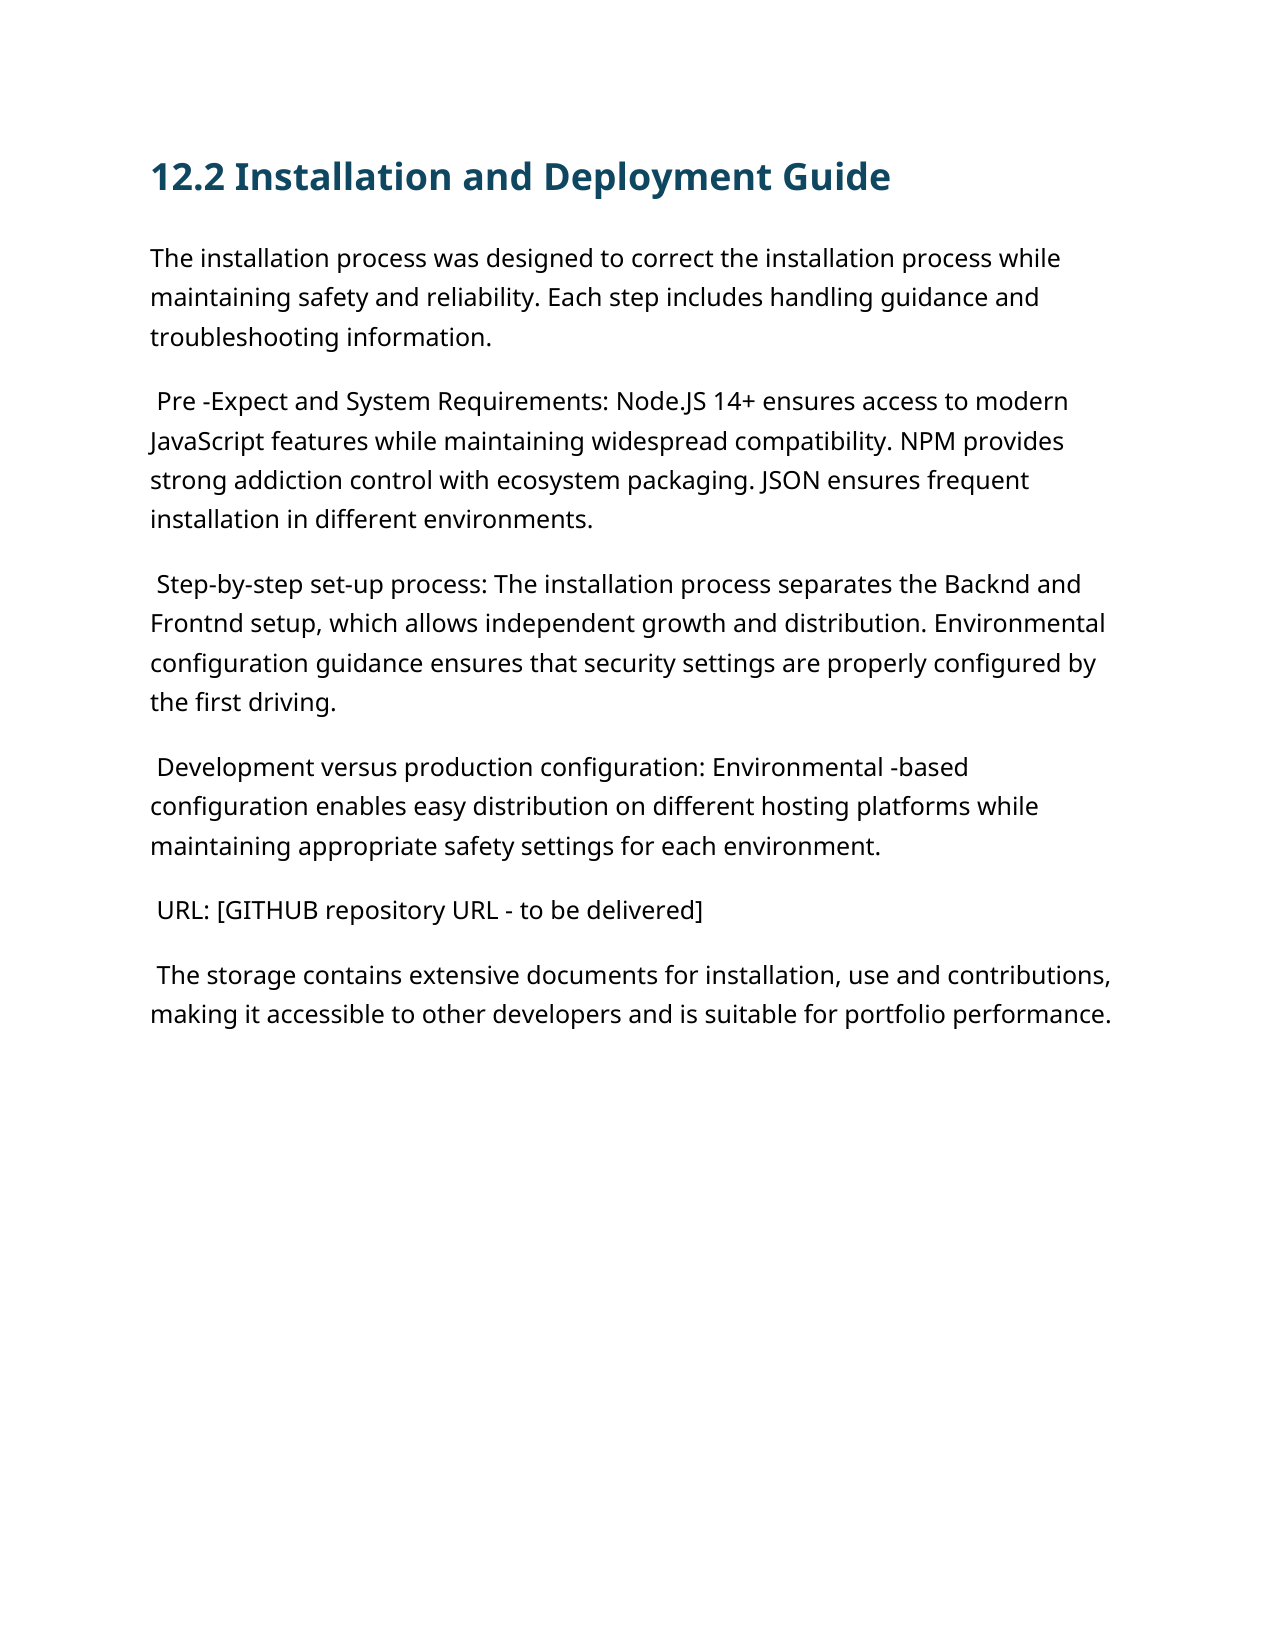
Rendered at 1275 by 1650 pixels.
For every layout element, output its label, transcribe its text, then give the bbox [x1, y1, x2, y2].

text Step-by-step set-up process: The installation process separates the Backnd and Frontnd setup, which allows independent growth and distribution. Environmental configuration guidance ensures that security settings are properly configured by the first driving. [150, 567, 1125, 719]
text Pre -Expect and System Requirements: Node.JS 14+ ensures access to modern JavaScript features while maintaining widespread compatibility. NPM provides strong addiction control with ecosystem packaging. JSON ensures frequent installation in different environments. [150, 384, 1125, 536]
subtitle 12.2 Installation and Deployment Guide [150, 150, 1125, 201]
text Development versus production configuration: Environmental -based configuration enables easy distribution on different hosting platforms while maintaining appropriate safety settings for each environment. [150, 749, 1125, 863]
text The installation process was designed to correct the installation process while maintaining safety and reliability. Each step includes handling guidance and troubleshooting information. [150, 240, 1125, 353]
text URL: [GITHUB repository URL - to be delivered] [150, 893, 1125, 927]
text The storage contains extensive documents for installation, use and contributions, making it accessible to other developers and is suitable for portfolio performance. [150, 957, 1125, 1031]
